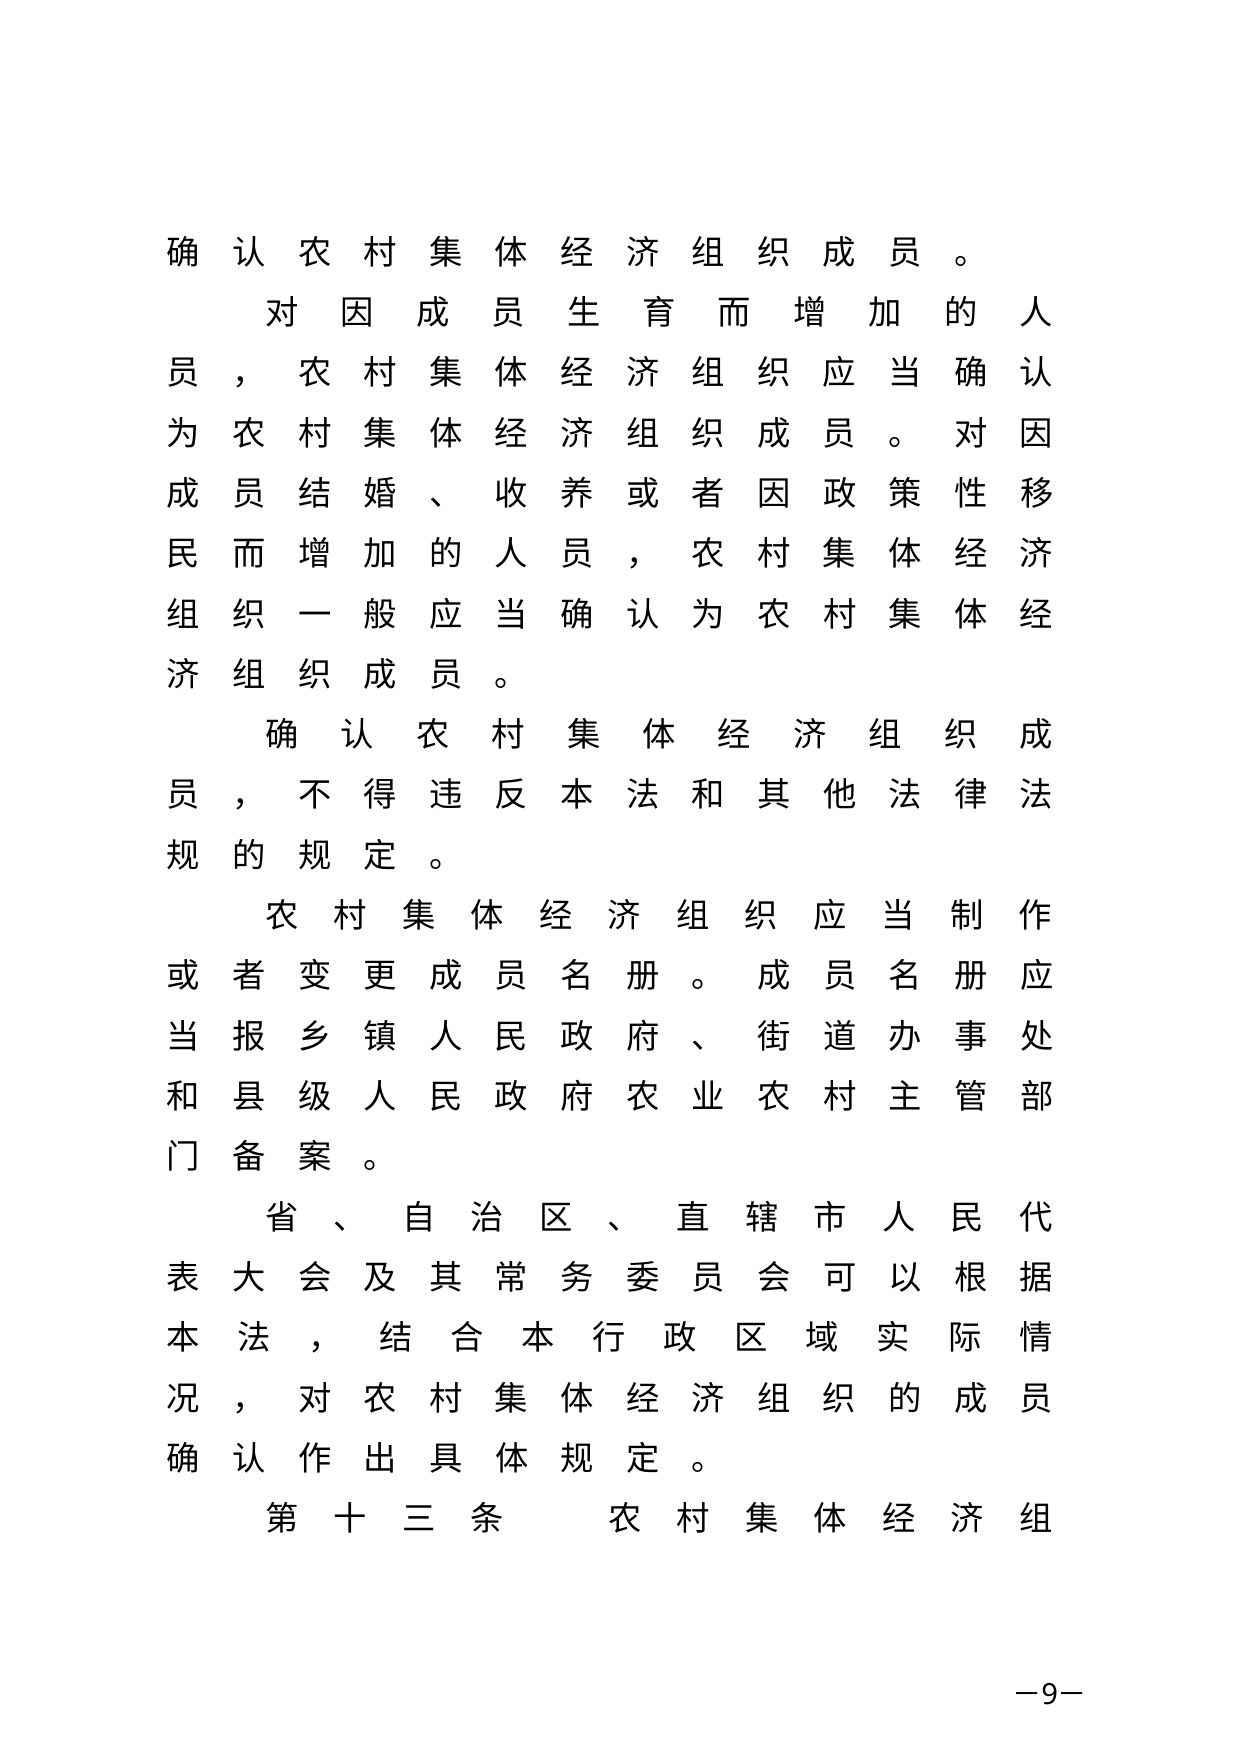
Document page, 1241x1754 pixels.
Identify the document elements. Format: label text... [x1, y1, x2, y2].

text 对因成员生育而增加的人员，农村集体经济组织应当确认为农村集体经济组织成员。对因成员结婚、收养或者因政策性移民而增加的人员，农村集体经济组织一般应当确认为农村集体经济组织成员。 [167, 280, 1085, 702]
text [167, 219, 1085, 280]
text 省、自治区、直辖市人民代表大会及其常务委员会可以根据本法，结合本行政区域实际情况，对农村集体经济组织的成员确认作出具体规定。 [167, 1184, 1085, 1486]
text 农村集体经济组织应当制作或者变更成员名册。成员名册应当报乡镇人民政府、街道办事处和县级人民政府农业农村主管部门备案。 [167, 883, 1085, 1184]
text 确认农村集体经济组织成员，不得违反本法和其他法律法规的规定。 [167, 702, 1085, 883]
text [167, 1486, 1085, 1546]
